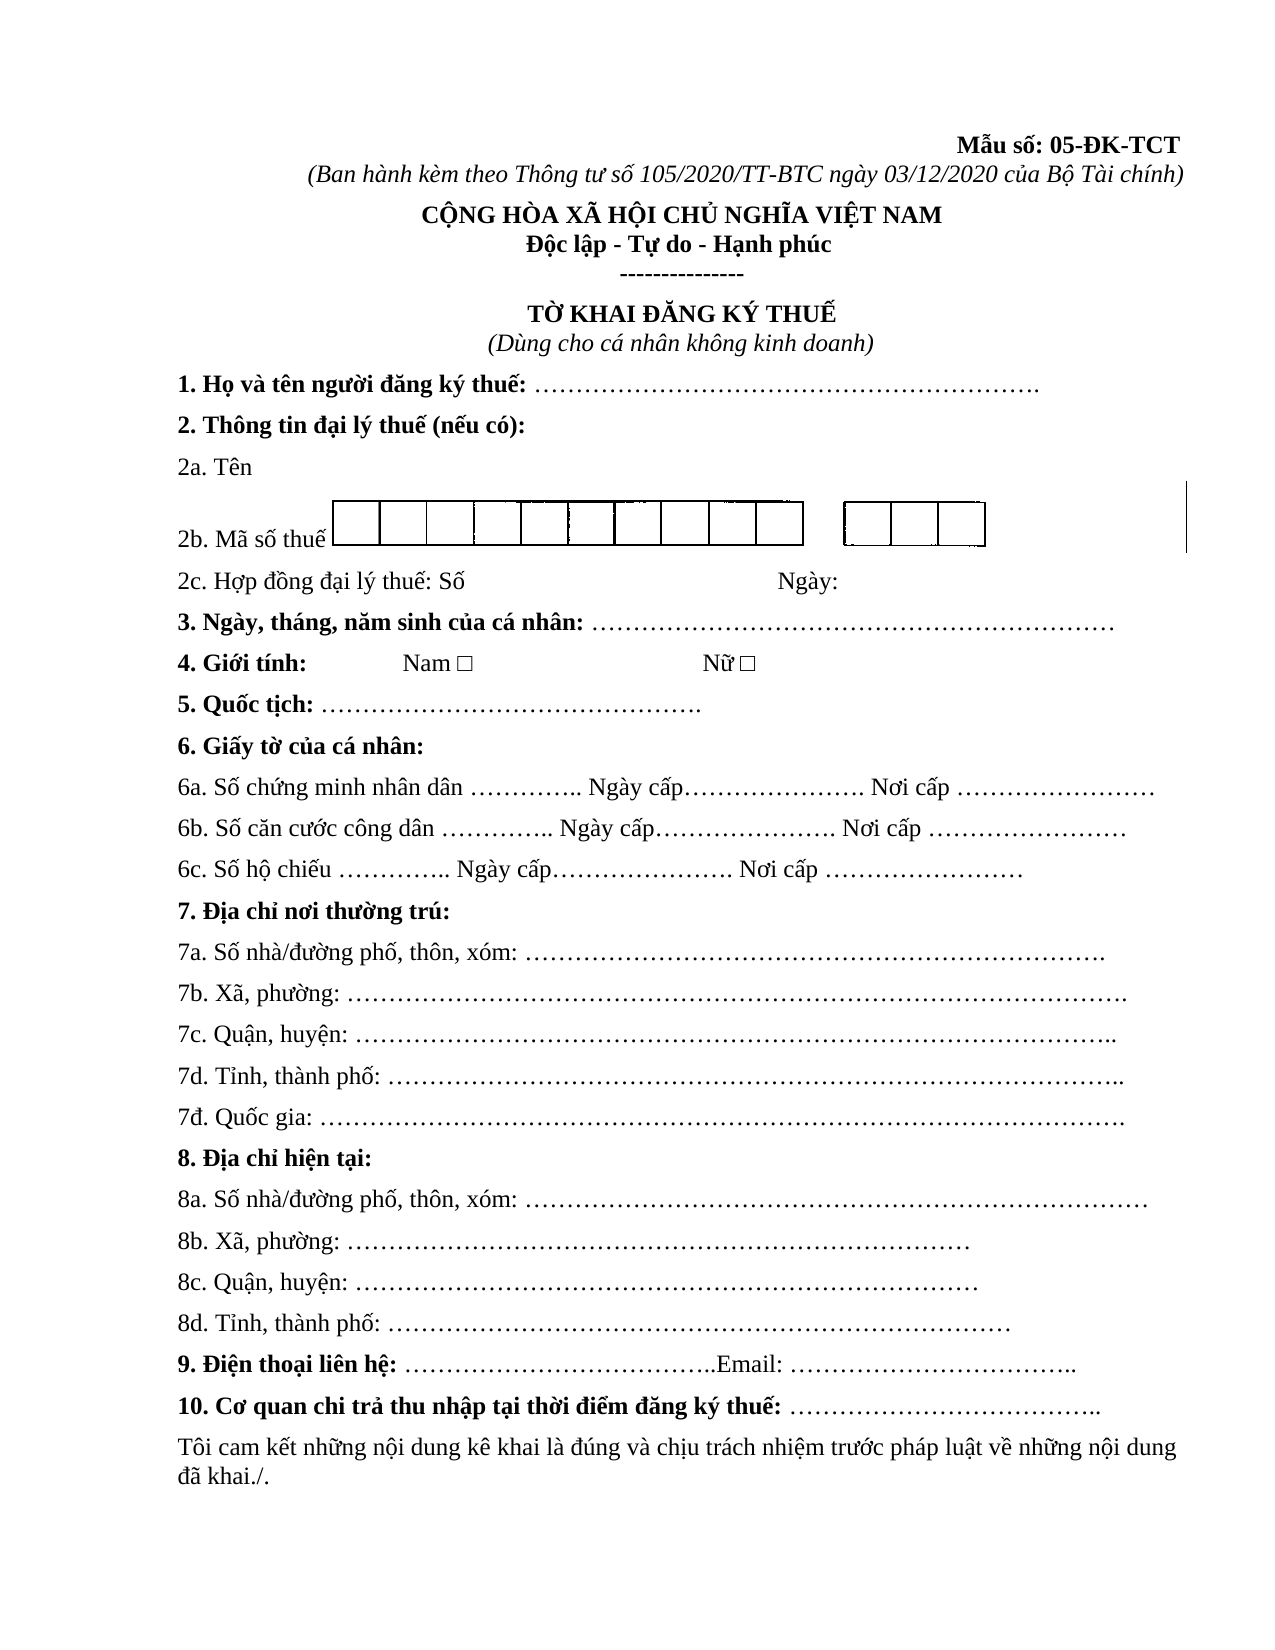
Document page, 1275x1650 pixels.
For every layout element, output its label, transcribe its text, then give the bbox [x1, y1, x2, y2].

text 7. Địa chỉ nơi thường trú: [177, 896, 1186, 924]
text 6a. Số chứng minh nhân dân ………….. Ngày cấp…………………. Nơi cấp …………………… [177, 772, 1186, 801]
text 6c. Số hộ chiếu ………….. Ngày cấp…………………. Nơi cấp …………………… [177, 854, 1186, 883]
text 2. Thông tin đại lý thuế (nếu có): [177, 411, 1186, 439]
text 9. Điện thoại liên hệ: ………………………………..Email: …………………………….. [177, 1349, 1186, 1378]
text 8c. Quận, huyện: ………………………………………………………………… [177, 1267, 1186, 1296]
text 6. Giấy tờ của cá nhân: [177, 731, 1186, 759]
text 2c. Hợp đồng đại lý thuế: Số Ngày: [177, 566, 1186, 594]
text 7c. Quận, huyện: ……………………………………………………………………………….. [177, 1019, 1186, 1048]
text 8d. Tỉnh, thành phố: ………………………………………………………………… [177, 1308, 1186, 1337]
text 8. Địa chỉ hiện tại: [177, 1143, 1186, 1172]
text Tôi cam kết những nội dung kê khai là đúng và chịu trách nhiệm trước pháp luật về những nội dung đã khai./. [177, 1432, 1186, 1489]
text 7a. Số nhà/đường phố, thôn, xóm: ……………………………………………………………. [177, 937, 1186, 966]
text 8a. Số nhà/đường phố, thôn, xóm: ………………………………………………………………… [177, 1184, 1186, 1213]
text 2a. Tên [177, 452, 1186, 481]
text 6b. Số căn cước công dân ………….. Ngày cấp…………………. Nơi cấp …………………… [177, 813, 1186, 842]
text Mẫu số: 05-ĐK-TCT (Ban hành kèm theo Thông tư số 105/2020/TT-BTC ngày 03/12/2020 của Bộ Tài chính) [177, 131, 1186, 188]
text 10. Cơ quan chi trả thu nhập tại thời điểm đăng ký thuế: ……………………………….. [177, 1391, 1186, 1419]
table_header 2b. Mã số thuế [177, 481, 1186, 553]
text 3. Ngày, tháng, năm sinh của cá nhân: ……………………………………………………… [177, 607, 1186, 636]
text 7d. Tỉnh, thành phố: …………………………………………………………………………….. [177, 1061, 1186, 1089]
text 4. Giới tính: Nam □ Nữ □ [177, 648, 1186, 677]
text 5. Quốc tịch: ………………………………………. [177, 689, 1186, 718]
text TỜ KHAI ĐĂNG KÝ THUẾ (Dùng cho cá nhân không kinh doanh) [177, 299, 1186, 357]
text 7b. Xã, phường: …………………………………………………………………………………. [177, 978, 1186, 1007]
text CỘNG HÒA XÃ HỘI CHỦ NGHĨA VIỆT NAM Độc lập - Tự do - Hạnh phúc --------------- [177, 201, 1186, 287]
text 8b. Xã, phường: ………………………………………………………………… [177, 1226, 1186, 1254]
text 1. Họ và tên người đăng ký thuế: ……………………………………………………. [177, 369, 1186, 398]
text 7đ. Quốc gia: ……………………………………………………………………………………. [177, 1102, 1186, 1131]
